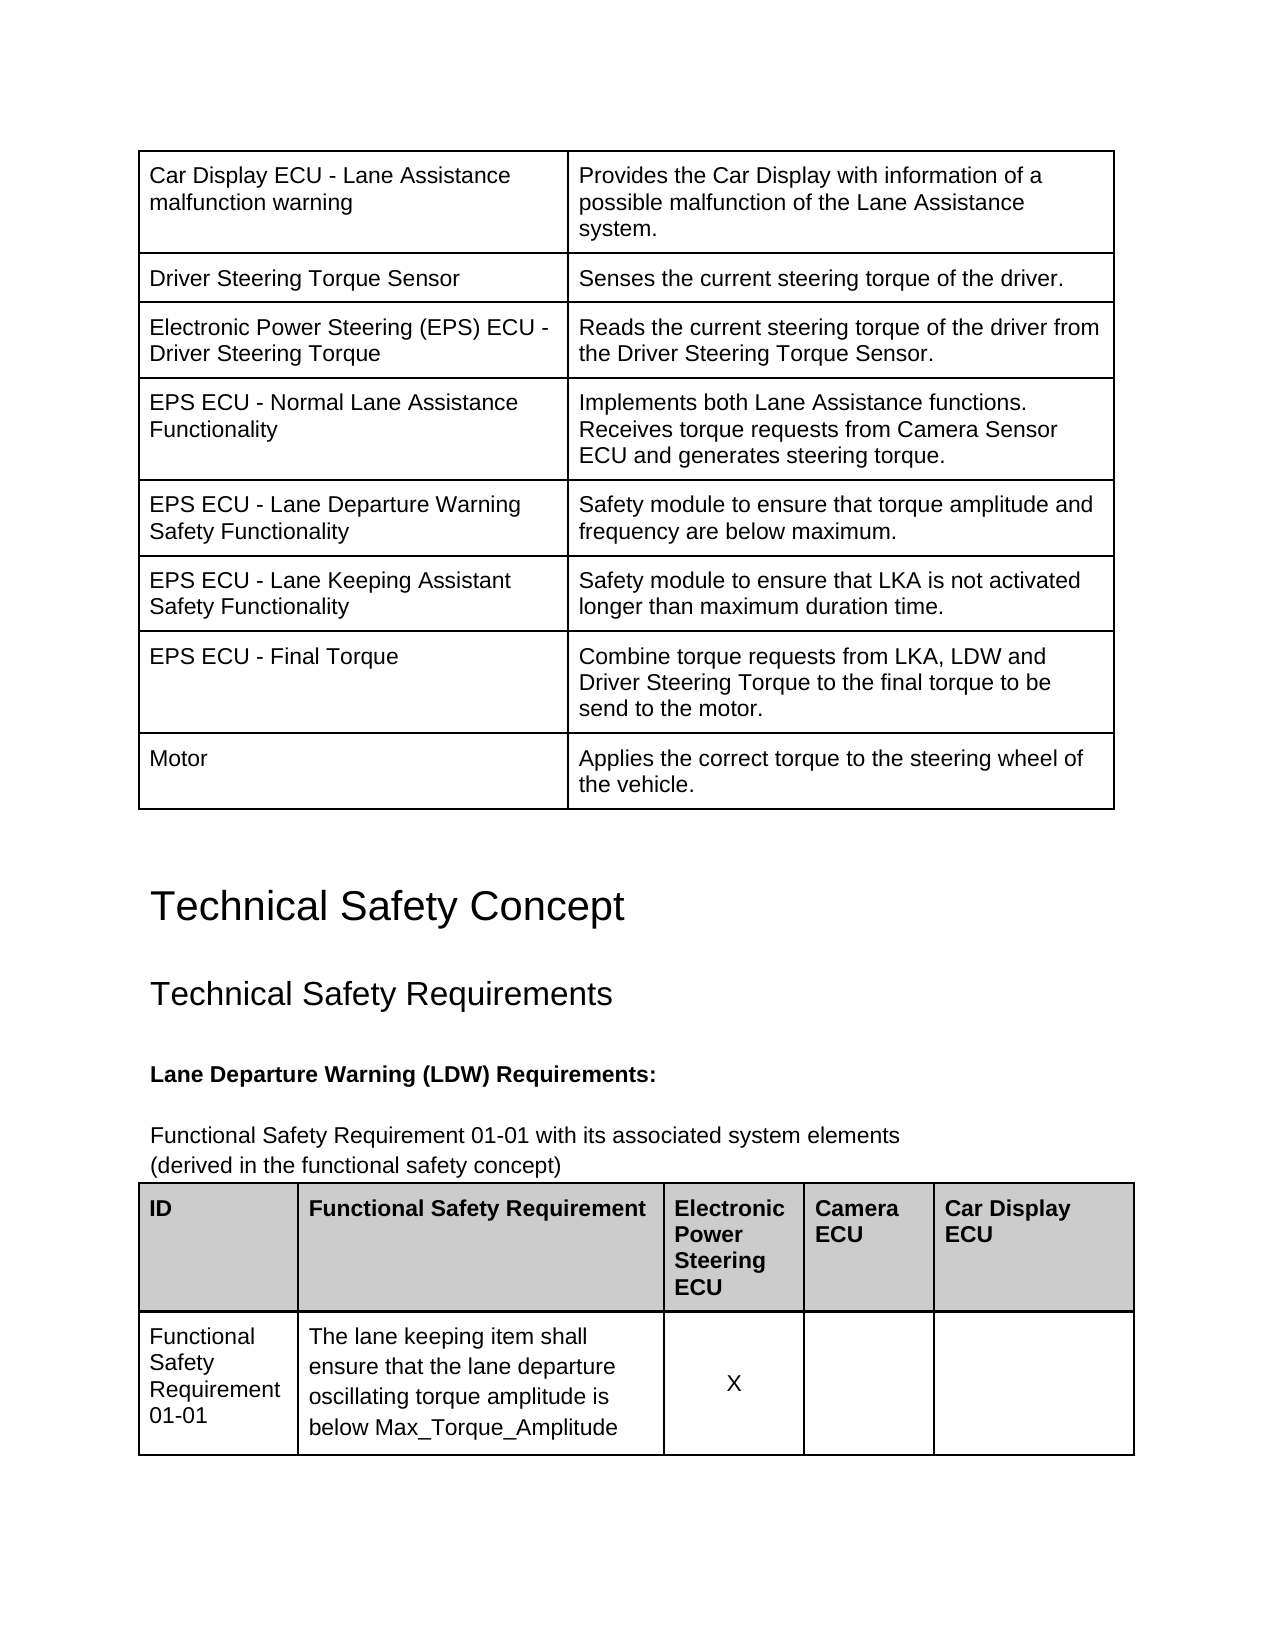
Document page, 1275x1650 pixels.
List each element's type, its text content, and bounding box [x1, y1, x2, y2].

table_cell [805, 1313, 933, 1454]
text (derived in the functional safety concept) [150, 1152, 1125, 1178]
table_cell Motor [140, 734, 567, 808]
table_cell Car Display ECU - Lane Assistance malfunction warning [140, 152, 567, 252]
table_cell Functional Safety Requirement 01-01 [140, 1313, 297, 1454]
table_cell Applies the correct torque to the steering wheel of the vehicle. [569, 734, 1113, 808]
table_header Car Display ECU [935, 1184, 1133, 1310]
table_cell Electronic Power Steering (EPS) ECU - Driver Steering Torque [140, 303, 567, 377]
table_cell [935, 1313, 1133, 1454]
text Lane Departure Warning (LDW) Requirements: [150, 1061, 1125, 1087]
table_cell Combine torque requests from LKA, LDW and Driver Steering Torque to the final torque to be send to the motor. [569, 632, 1113, 732]
table_cell EPS ECU - Final Torque [140, 632, 567, 732]
table_header Electronic Power Steering ECU [665, 1184, 803, 1310]
table_cell Provides the Car Display with information of a possible malfunction of the Lane Assistance system. [569, 152, 1113, 252]
table_cell Safety module to ensure that LKA is not activated longer than maximum duration time. [569, 557, 1113, 630]
table_cell EPS ECU - Normal Lane Assistance Functionality [140, 379, 567, 479]
table_cell The lane keeping item shall ensure that the lane departure oscillating torque amplitude is below Max_Torque_Amplitude [299, 1313, 663, 1454]
table_cell Implements both Lane Assistance functions. Receives torque requests from Camera Sensor ECU and generates steering torque. [569, 379, 1113, 479]
table_header Camera ECU [805, 1184, 933, 1310]
table_cell EPS ECU - Lane Departure Warning Safety Functionality [140, 481, 567, 554]
subtitle Technical Safety Concept [150, 882, 1125, 929]
text Functional Safety Requirement 01-01 with its associated system elements [150, 1122, 1125, 1148]
table_header Functional Safety Requirement [299, 1184, 663, 1310]
table_cell Reads the current steering torque of the driver from the Driver Steering Torque Sensor. [569, 303, 1113, 377]
table_cell Driver Steering Torque Sensor [140, 254, 567, 301]
table_cell EPS ECU - Lane Keeping Assistant Safety Functionality [140, 557, 567, 630]
subtitle Technical Safety Requirements [150, 974, 1125, 1013]
table_cell Safety module to ensure that torque amplitude and frequency are below maximum. [569, 481, 1113, 554]
table_header ID [140, 1184, 297, 1310]
table_cell Senses the current steering torque of the driver. [569, 254, 1113, 301]
table_cell X [665, 1313, 803, 1454]
